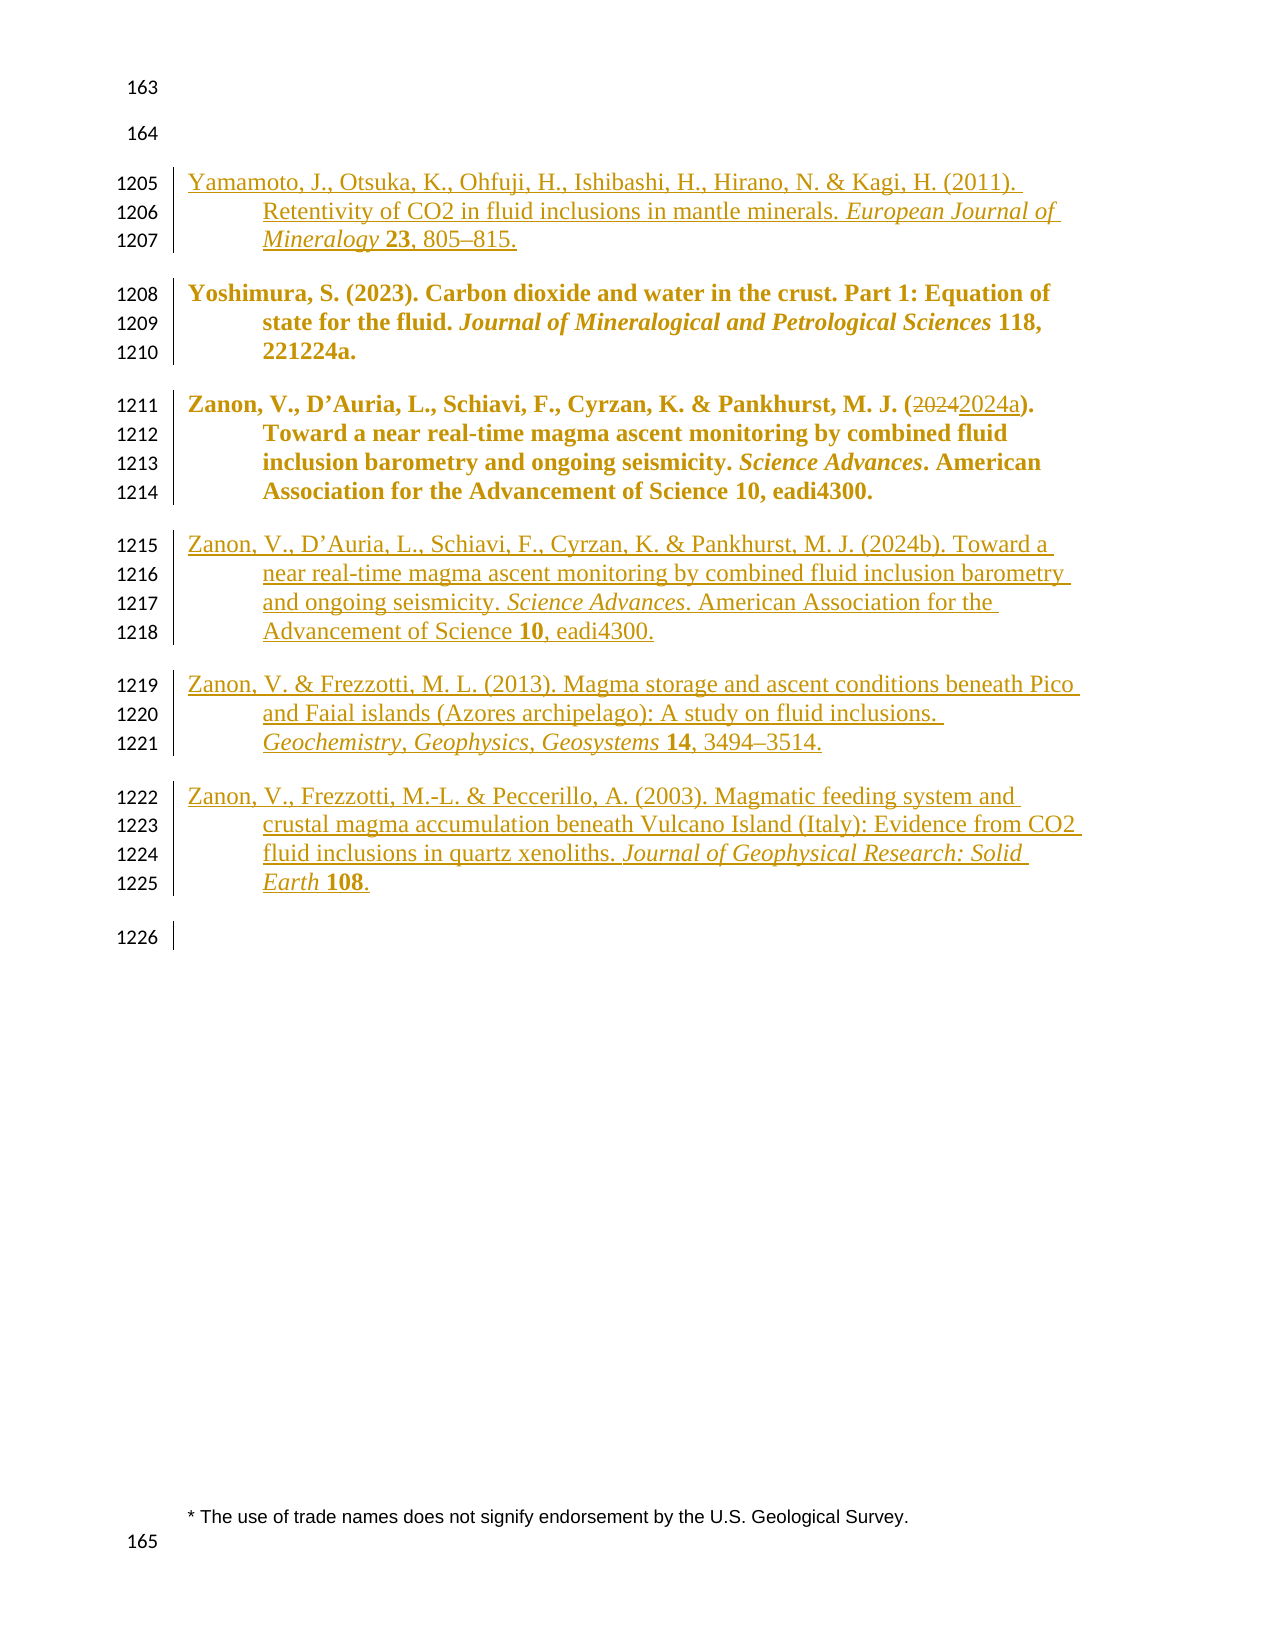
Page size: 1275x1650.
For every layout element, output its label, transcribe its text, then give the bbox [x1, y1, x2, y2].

text Yoshimura, S. (2023). Carbon dioxide and water in the crust. Part 1: Equation of state for the fluid. Journal of Mineralogical and Petrological Sciences 118, 221224a. [187, 278, 1087, 364]
text Zanon, V., D’Auria, L., Schiavi, F., Cyrzan, K. & Pankhurst, M. J. (). Toward a near real-time magma ascent monitoring by combined fluid inclusion barometry and ongoing seismicity. Science Advances. American Association for the Advancement of Science 10, eadi4300. [187, 389, 1087, 504]
